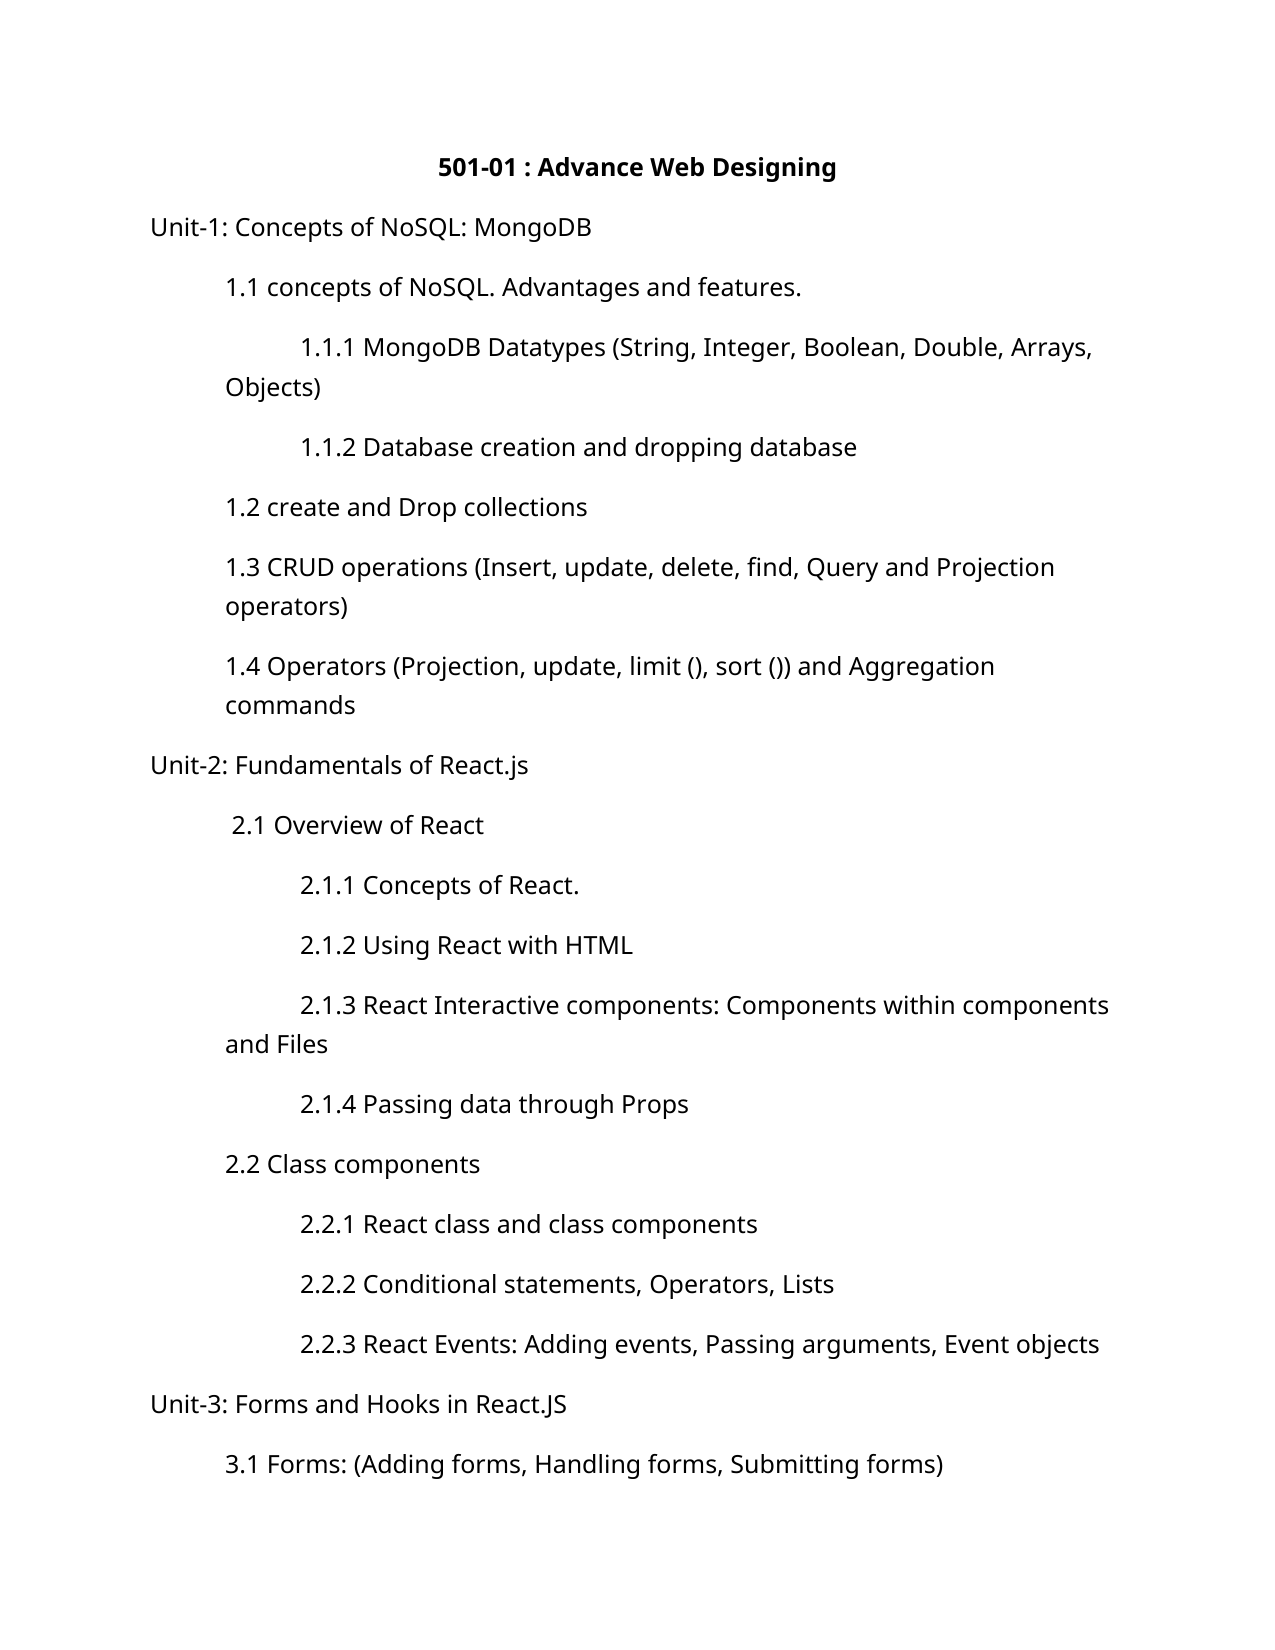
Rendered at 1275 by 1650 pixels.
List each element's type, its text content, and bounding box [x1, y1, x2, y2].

text Unit-3: Forms and Hooks in React.JS [150, 1387, 1125, 1421]
text 2.1.3 React Interactive components: Components within components and Files [225, 987, 1125, 1061]
text 1.1.2 Database creation and dropping database [225, 429, 1125, 463]
text 2.2 Class components [225, 1147, 1125, 1181]
text 2.1.4 Passing data through Props [225, 1087, 1125, 1121]
text 1.4 Operators (Projection, update, limit (), sort ()) and Aggregation commands [225, 648, 1125, 722]
text 2.2.3 React Events: Adding events, Passing arguments, Event objects [225, 1327, 1125, 1361]
text 1.2 create and Drop collections [225, 489, 1125, 523]
text 3.1 Forms: (Adding forms, Handling forms, Submitting forms) [150, 1447, 1125, 1481]
text 501-01 : Advance Web Designing [150, 150, 1125, 184]
text 1.1.1 MongoDB Datatypes (String, Integer, Boolean, Double, Arrays, Objects) [225, 330, 1125, 403]
text 2.2.2 Conditional statements, Operators, Lists [225, 1267, 1125, 1301]
text 2.1 Overview of React [150, 807, 1125, 842]
text 2.1.1 Concepts of React. [225, 867, 1125, 902]
text 1.1 concepts of NoSQL. Advantages and features. [150, 270, 1125, 304]
text Unit-1: Concepts of NoSQL: MongoDB [150, 210, 1125, 244]
text 2.1.2 Using React with HTML [225, 927, 1125, 962]
text 1.3 CRUD operations (Insert, update, delete, find, Query and Projection operators) [225, 549, 1125, 622]
text 2.2.1 React class and class components [225, 1207, 1125, 1241]
text Unit-2: Fundamentals of React.js [150, 747, 1125, 782]
